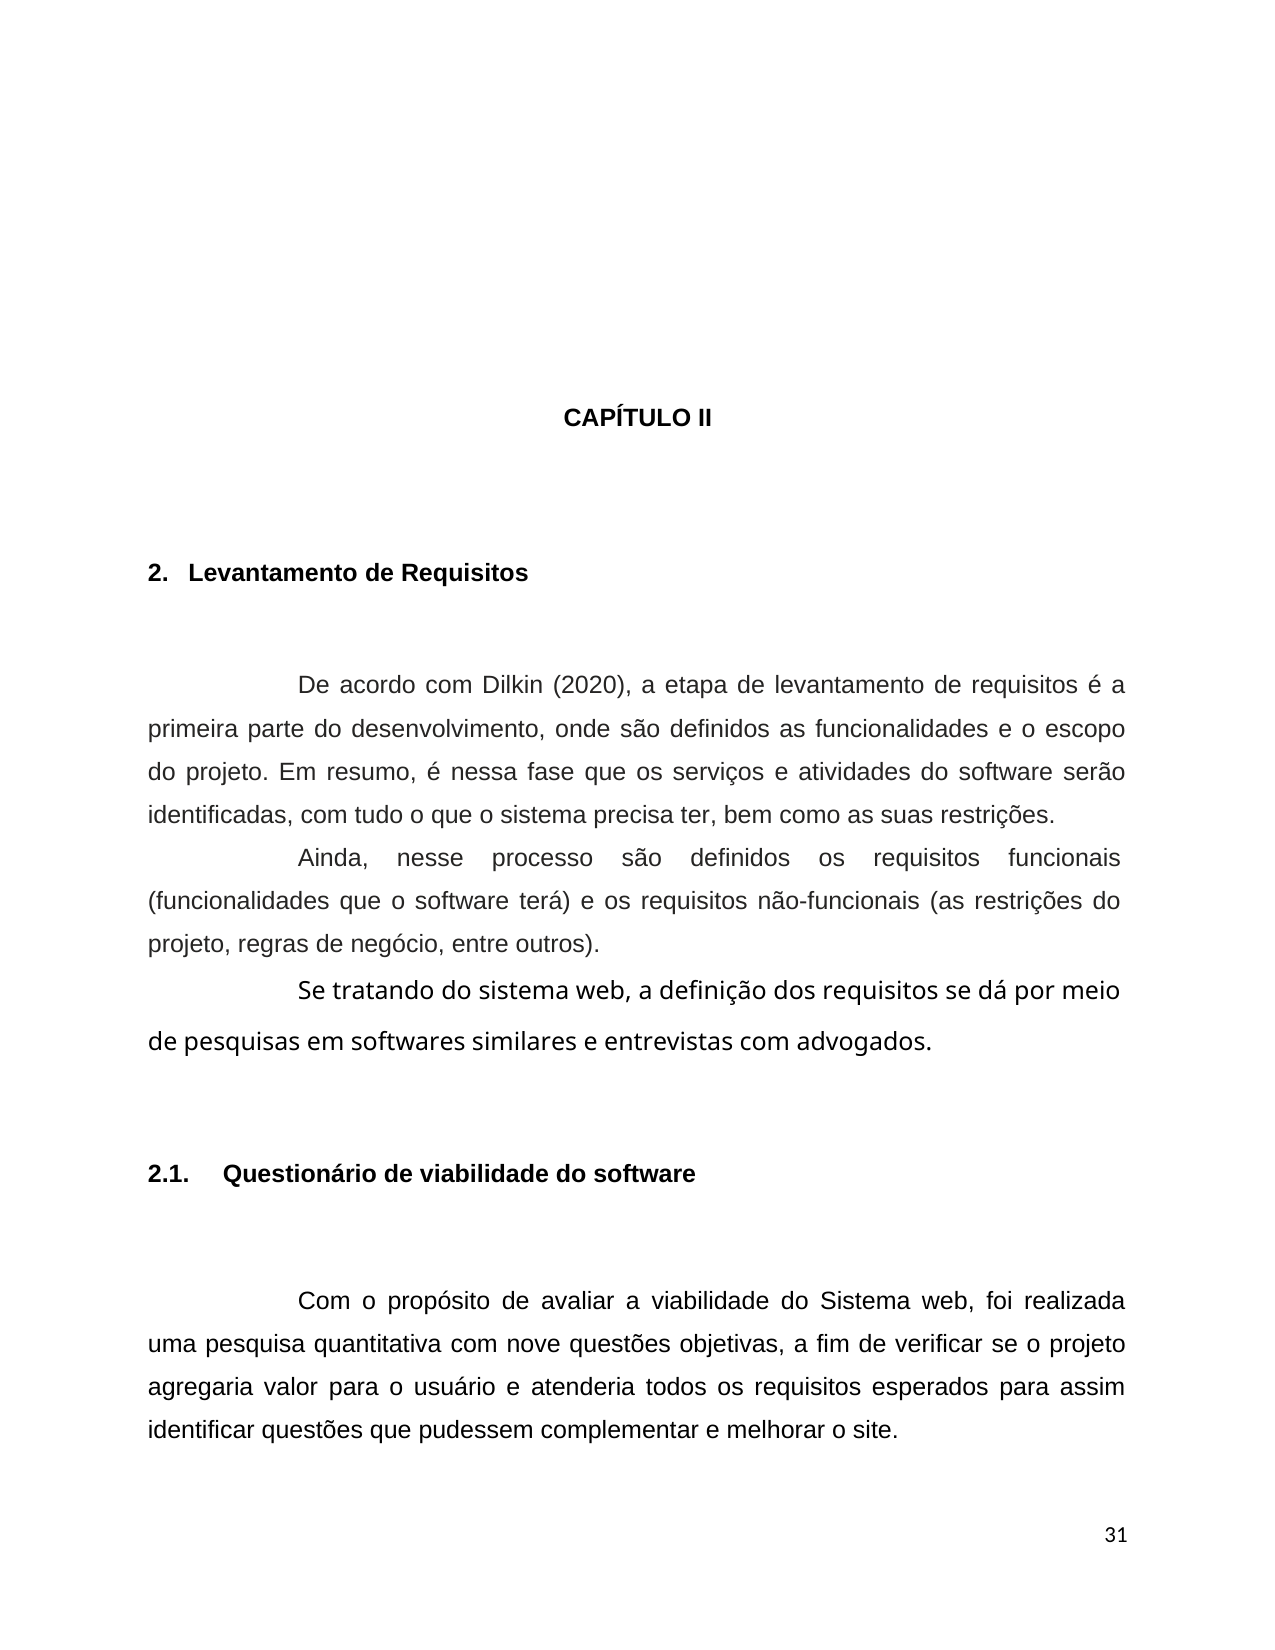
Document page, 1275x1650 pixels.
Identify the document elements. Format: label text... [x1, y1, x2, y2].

text Ainda, nesse processo são definidos os requisitos funcionais (funcionalidades que o software terá) e os requisitos não-funcionais (as restrições do projeto, regras de negócio, entre outros). [148, 843, 1122, 958]
text De acordo com Dilkin (2020), a etapa de levantamento de requisitos é a primeira parte do desenvolvimento, onde são definidos as funcionalidades e o escopo do projeto. Em resumo, é nessa fase que os serviços e atividades do software serão identificadas, com tudo o que o sistema precisa ter, bem como as suas restrições. [148, 671, 1127, 829]
subtitle CAPÍTULO II [148, 403, 1127, 432]
text Com o propósito de avaliar a viabilidade do Sistema web, foi realizada uma pesquisa quantitativa com nove questões objetivas, a fim de verificar se o projeto agregaria valor para o usuário e atenderia todos os requisitos esperados para assim identificar questões que pudessem complementar e melhorar o site. [148, 1286, 1127, 1444]
subtitle Questionário de viabilidade do software [148, 1159, 1127, 1187]
list Levantamento de Requisitos [148, 558, 1127, 587]
text Se tratando do sistema web, a definição dos requisitos se dá por meio de pesquisas em softwares similares e entrevistas com advogados. [148, 973, 1122, 1058]
